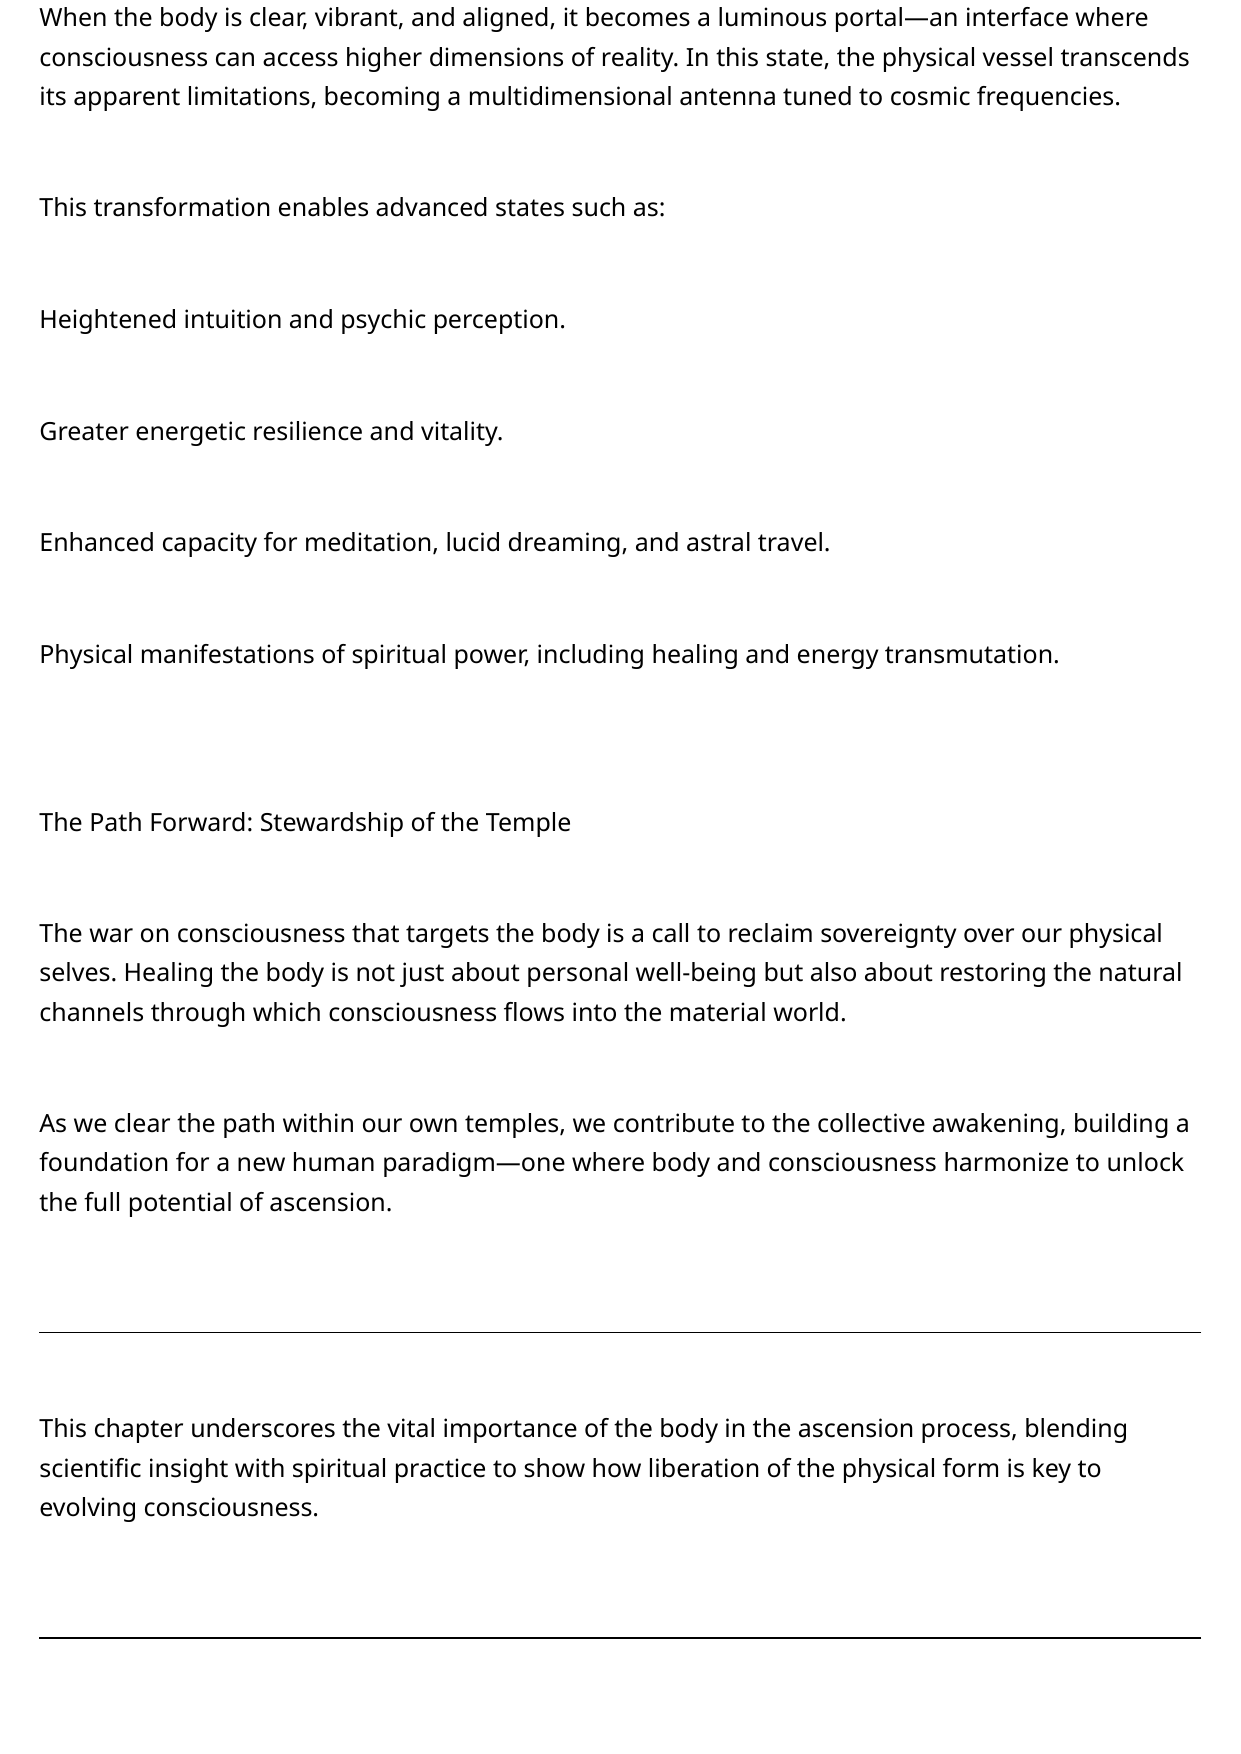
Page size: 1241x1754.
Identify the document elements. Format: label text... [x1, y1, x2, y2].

text Physical manifestations of spiritual power, including healing and energy transmutation. [39, 637, 1201, 671]
text Enhanced capacity for meditation, lucid dreaming, and astral travel. [39, 525, 1201, 559]
text This chapter underscores the vital importance of the body in the ascension process, blending scientific insight with spiritual practice to show how liberation of the physical form is key to evolving consciousness. [39, 1411, 1201, 1523]
text The war on consciousness that targets the body is a call to reclaim sovereignty over our physical selves. Healing the body is not just about personal well-being but also about restoring the natural channels through which consciousness flows into the material world. [39, 916, 1201, 1028]
text The Path Forward: Stewardship of the Temple [39, 804, 1201, 838]
text As we clear the path within our own temples, we contribute to the collective awakening, building a foundation for a new human paradigm—one where body and consciousness harmonize to unlock the full potential of ascension. [39, 1106, 1201, 1218]
text When the body is clear, vibrant, and aligned, it becomes a luminous portal—an interface where consciousness can access higher dimensions of reality. In this state, the physical vessel transcends its apparent limitations, becoming a multidimensional antenna tuned to cosmic frequencies. [39, 0, 1201, 112]
text Greater energetic resilience and vitality. [39, 413, 1201, 447]
text Heightened intuition and psychic perception. [39, 302, 1201, 336]
text This transformation enables advanced states such as: [39, 190, 1201, 224]
